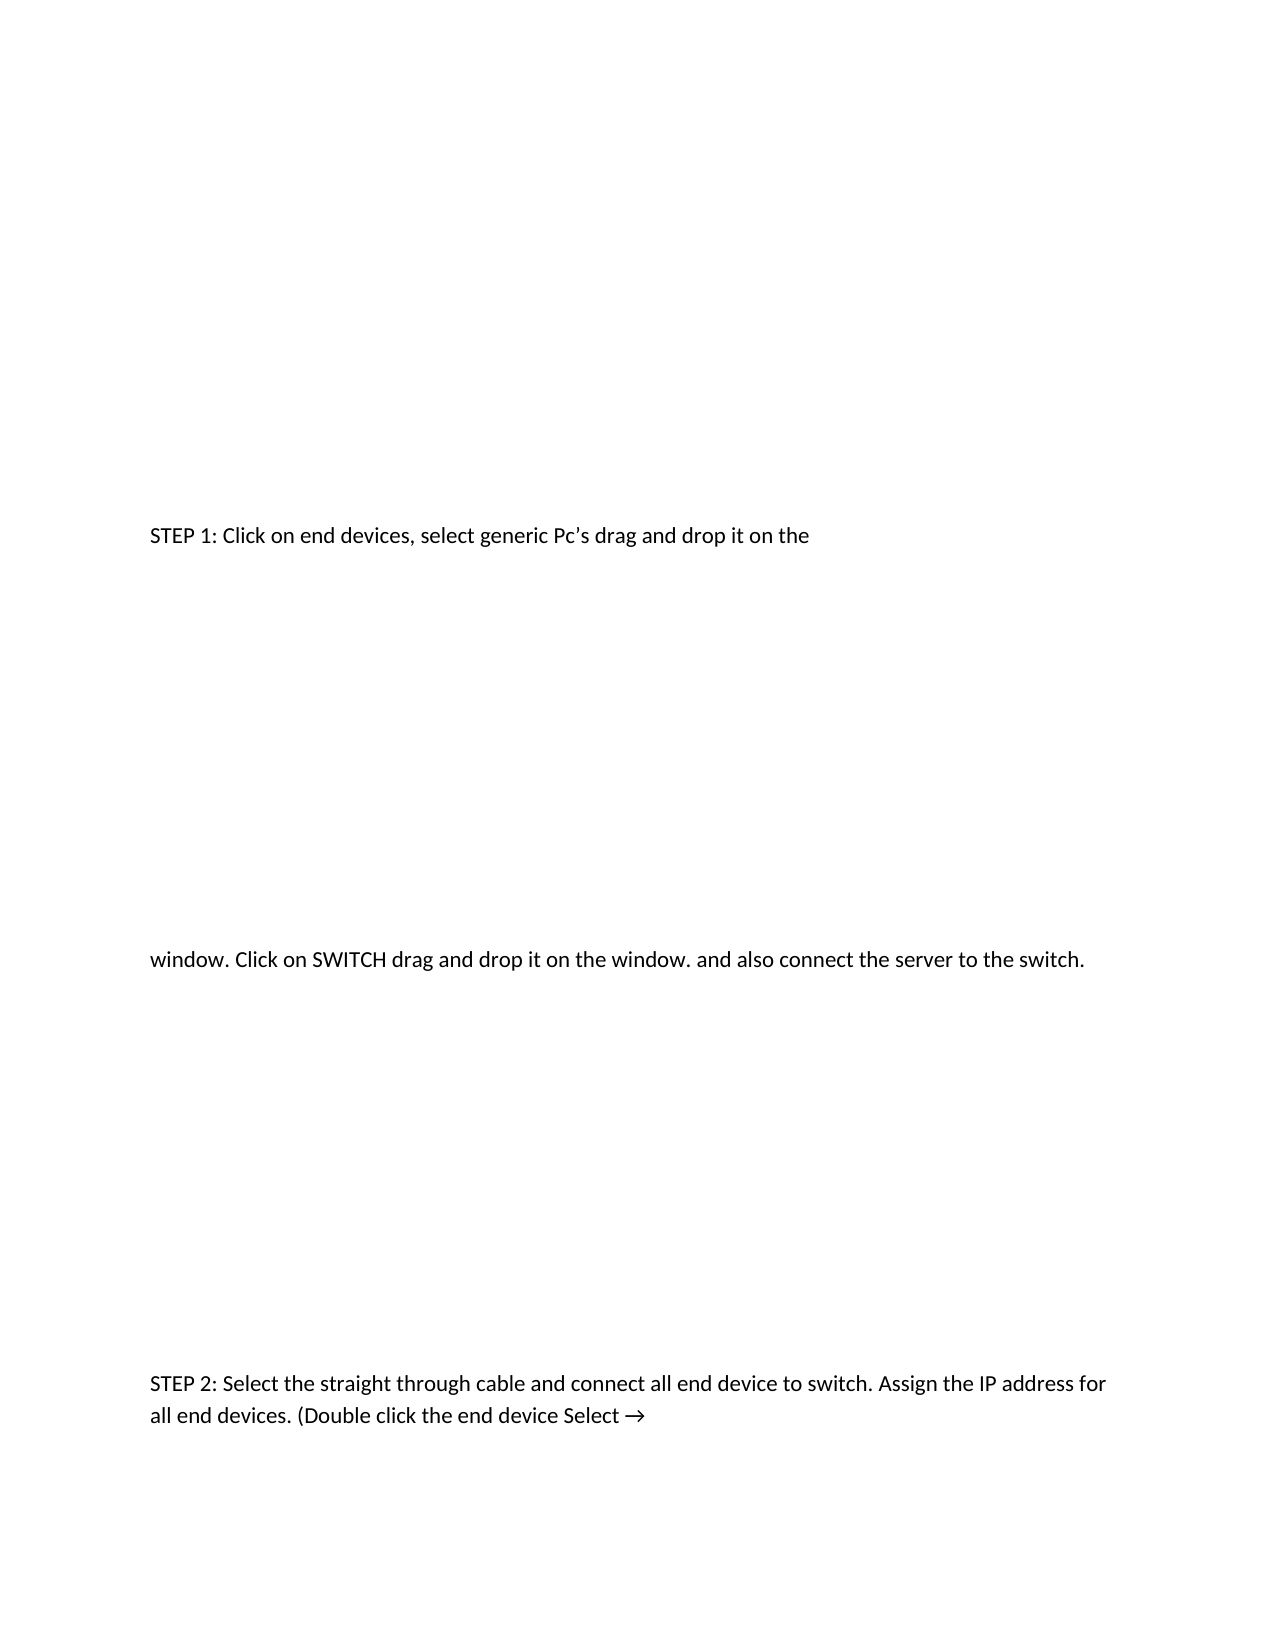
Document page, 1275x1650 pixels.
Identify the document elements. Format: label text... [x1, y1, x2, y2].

text STEP 2: Select the straight through cable and connect all end device to switch. Assign the IP address for all end devices. (Double click the end device Select → [150, 1369, 1125, 1430]
text STEP 1: Click on end devices, select generic Pc’s drag and drop it on the [150, 521, 1125, 549]
text window. Click on SWITCH drag and drop it on the window. and also connect the server to the switch. [150, 945, 1125, 973]
